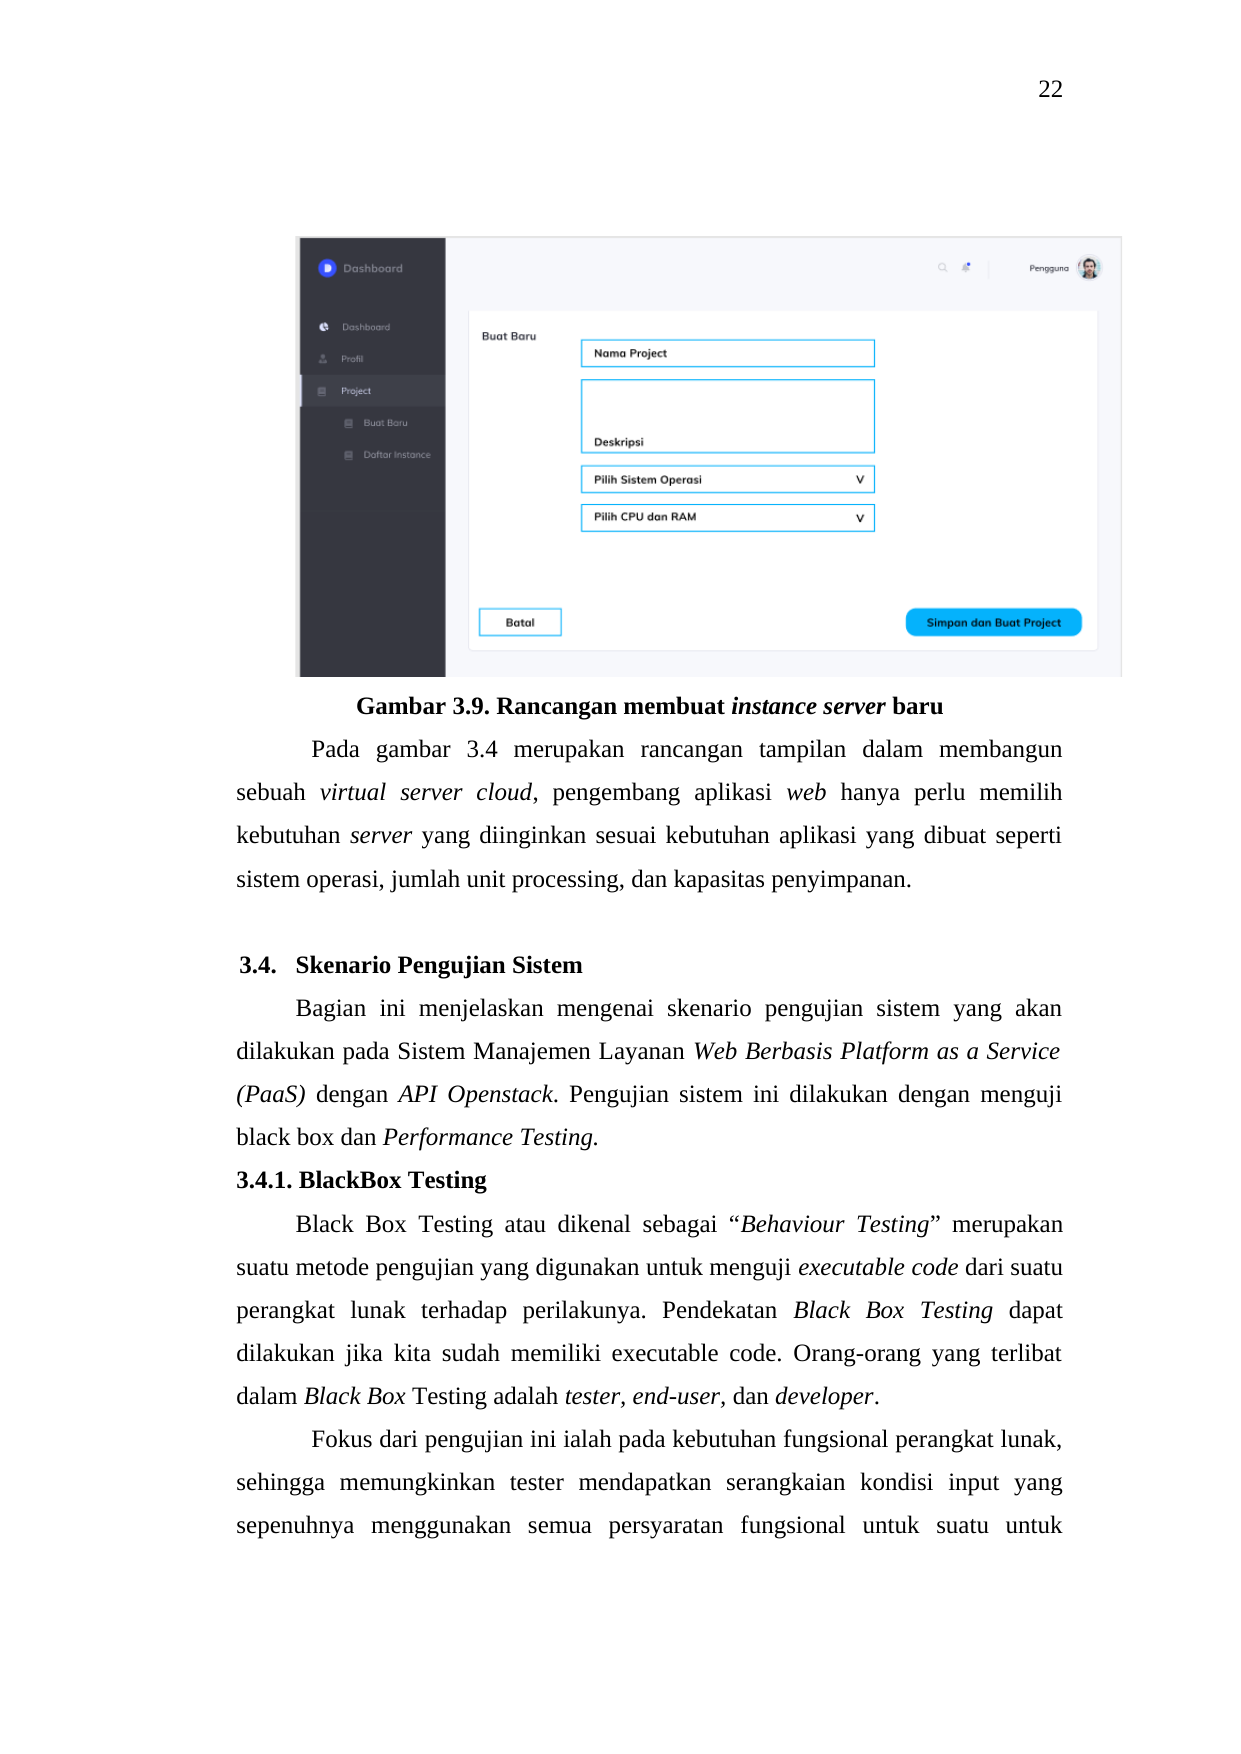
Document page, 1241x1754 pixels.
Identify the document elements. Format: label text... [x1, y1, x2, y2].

subtitle 3.4.1. BlackBox Testing [236, 1166, 1063, 1194]
text Bagian ini menjelaskan mengenai skenario pengujian sistem yang akan dilakukan pada Sistem Manajemen Layanan Web Berbasis Platform as a Service (PaaS) dengan API Openstack. Pengujian sistem ini dilakukan dengan menguji black box dan Performance Testing. [236, 993, 1063, 1151]
picture [295, 236, 1123, 677]
subtitle Skenario Pengujian Sistem [277, 950, 1063, 979]
text Black Box Testing atau dikenal sebagai “Behaviour Testing” merupakan suatu metode pengujian yang digunakan untuk menguji executable code dari suatu perangkat lunak terhadap perilakunya. Pendekatan Black Box Testing dapat dilakukan jika kita sudah memiliki executable code. Orang-orang yang terlibat dalam Black Box Testing adalah tester, end-user, dan developer. [236, 1209, 1063, 1410]
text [236, 1424, 1063, 1539]
text Pada gambar 3.4 merupakan rancangan tampilan dalam membangun sebuah virtual server cloud, pengembang aplikasi web hanya perlu memilih kebutuhan server yang diinginkan sesuai kebutuhan aplikasi yang dibuat seperti sistem operasi, jumlah unit processing, dan kapasitas penyimpanan. [236, 734, 1063, 892]
